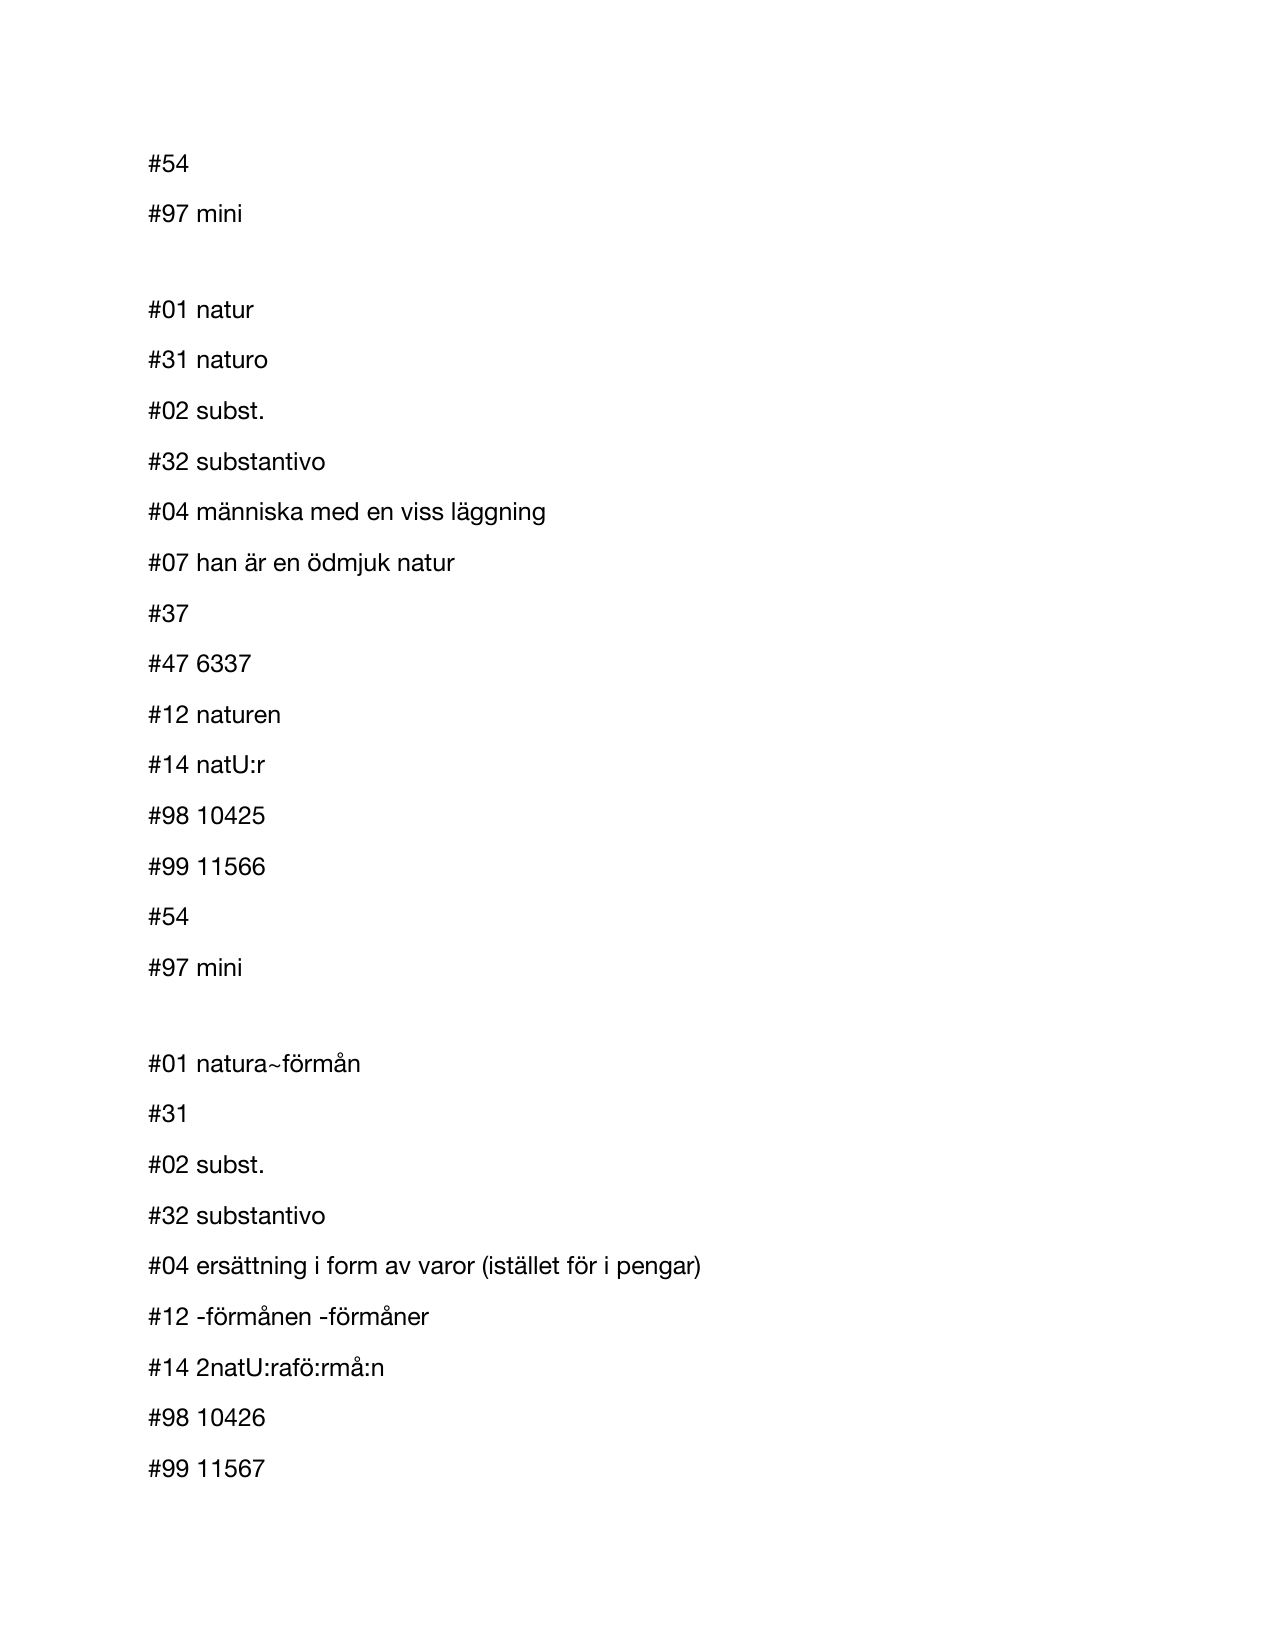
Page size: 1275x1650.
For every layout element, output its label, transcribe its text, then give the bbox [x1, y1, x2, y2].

text #32 substantivo [148, 446, 1127, 477]
text #98 10426 [148, 1402, 1127, 1434]
text #54 [148, 901, 1127, 933]
text #47 6337 [148, 648, 1127, 680]
text #54 [148, 148, 1127, 179]
text #31 [148, 1098, 1127, 1130]
text #07 han är en ödmjuk natur [148, 547, 1127, 578]
text #12 -förmånen -förmåner [148, 1301, 1127, 1332]
text #97 mini [148, 952, 1127, 983]
text #97 mini [148, 198, 1127, 230]
text #14 2natU:rafö:rmå:n [148, 1352, 1127, 1383]
text #02 subst. [148, 1149, 1127, 1181]
text #14 natU:r [148, 749, 1127, 781]
text #32 substantivo [148, 1200, 1127, 1231]
text #02 subst. [148, 395, 1127, 427]
text #99 11566 [148, 851, 1127, 882]
text #37 [148, 598, 1127, 629]
text #01 natur [148, 294, 1127, 325]
text #31 naturo [148, 344, 1127, 376]
text #98 10425 [148, 800, 1127, 832]
text #04 människa med en viss läggning [148, 496, 1127, 528]
text #01 natura~förmån [148, 1048, 1127, 1079]
text #04 ersättning i form av varor (istället för i pengar) [148, 1250, 1127, 1282]
text #12 naturen [148, 699, 1127, 730]
text #99 11567 [148, 1453, 1127, 1484]
